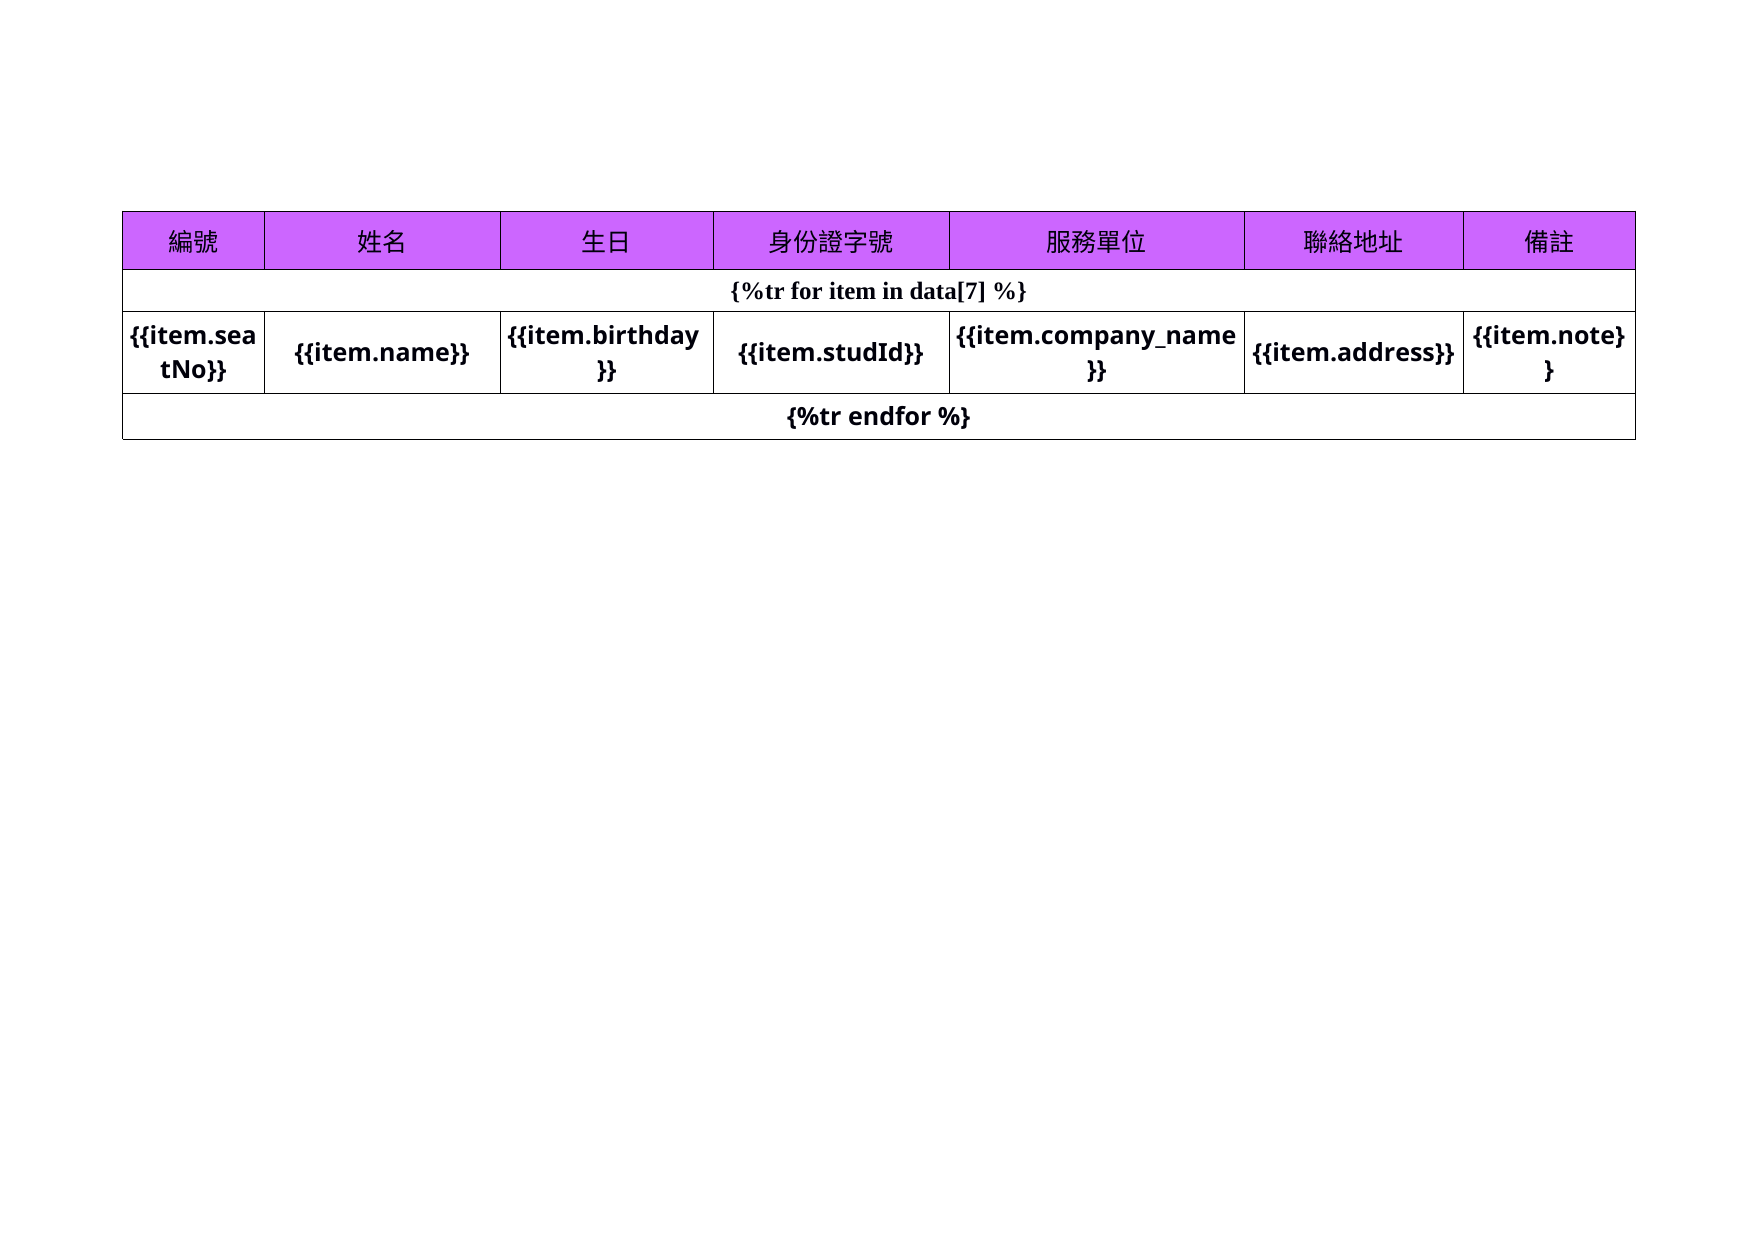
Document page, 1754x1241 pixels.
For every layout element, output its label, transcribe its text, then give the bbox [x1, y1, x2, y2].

table_header 聯絡地址 [1245, 212, 1463, 269]
table_cell {%tr for item in data[7] %} [123, 270, 1635, 311]
table_header 編號 [123, 212, 264, 269]
table_cell {{item.birthday }} [501, 312, 713, 393]
table_header 備註 [1464, 212, 1635, 269]
table_cell {{item.name}} [265, 312, 500, 393]
table_header 身份證字號 [714, 212, 949, 269]
table_cell {{item.note}} [1464, 312, 1635, 393]
table_cell {{item.address}} [1245, 312, 1463, 393]
table_header 生日 [501, 212, 713, 269]
table_header 服務單位 [950, 212, 1244, 269]
table_cell {{item.company_name}} [950, 312, 1244, 393]
table_cell {{item.studId}} [714, 312, 949, 393]
table_header 姓名 [265, 212, 500, 269]
table_cell {{item.seatNo}} [123, 312, 264, 393]
table_cell {%tr endfor %} [123, 394, 1635, 439]
